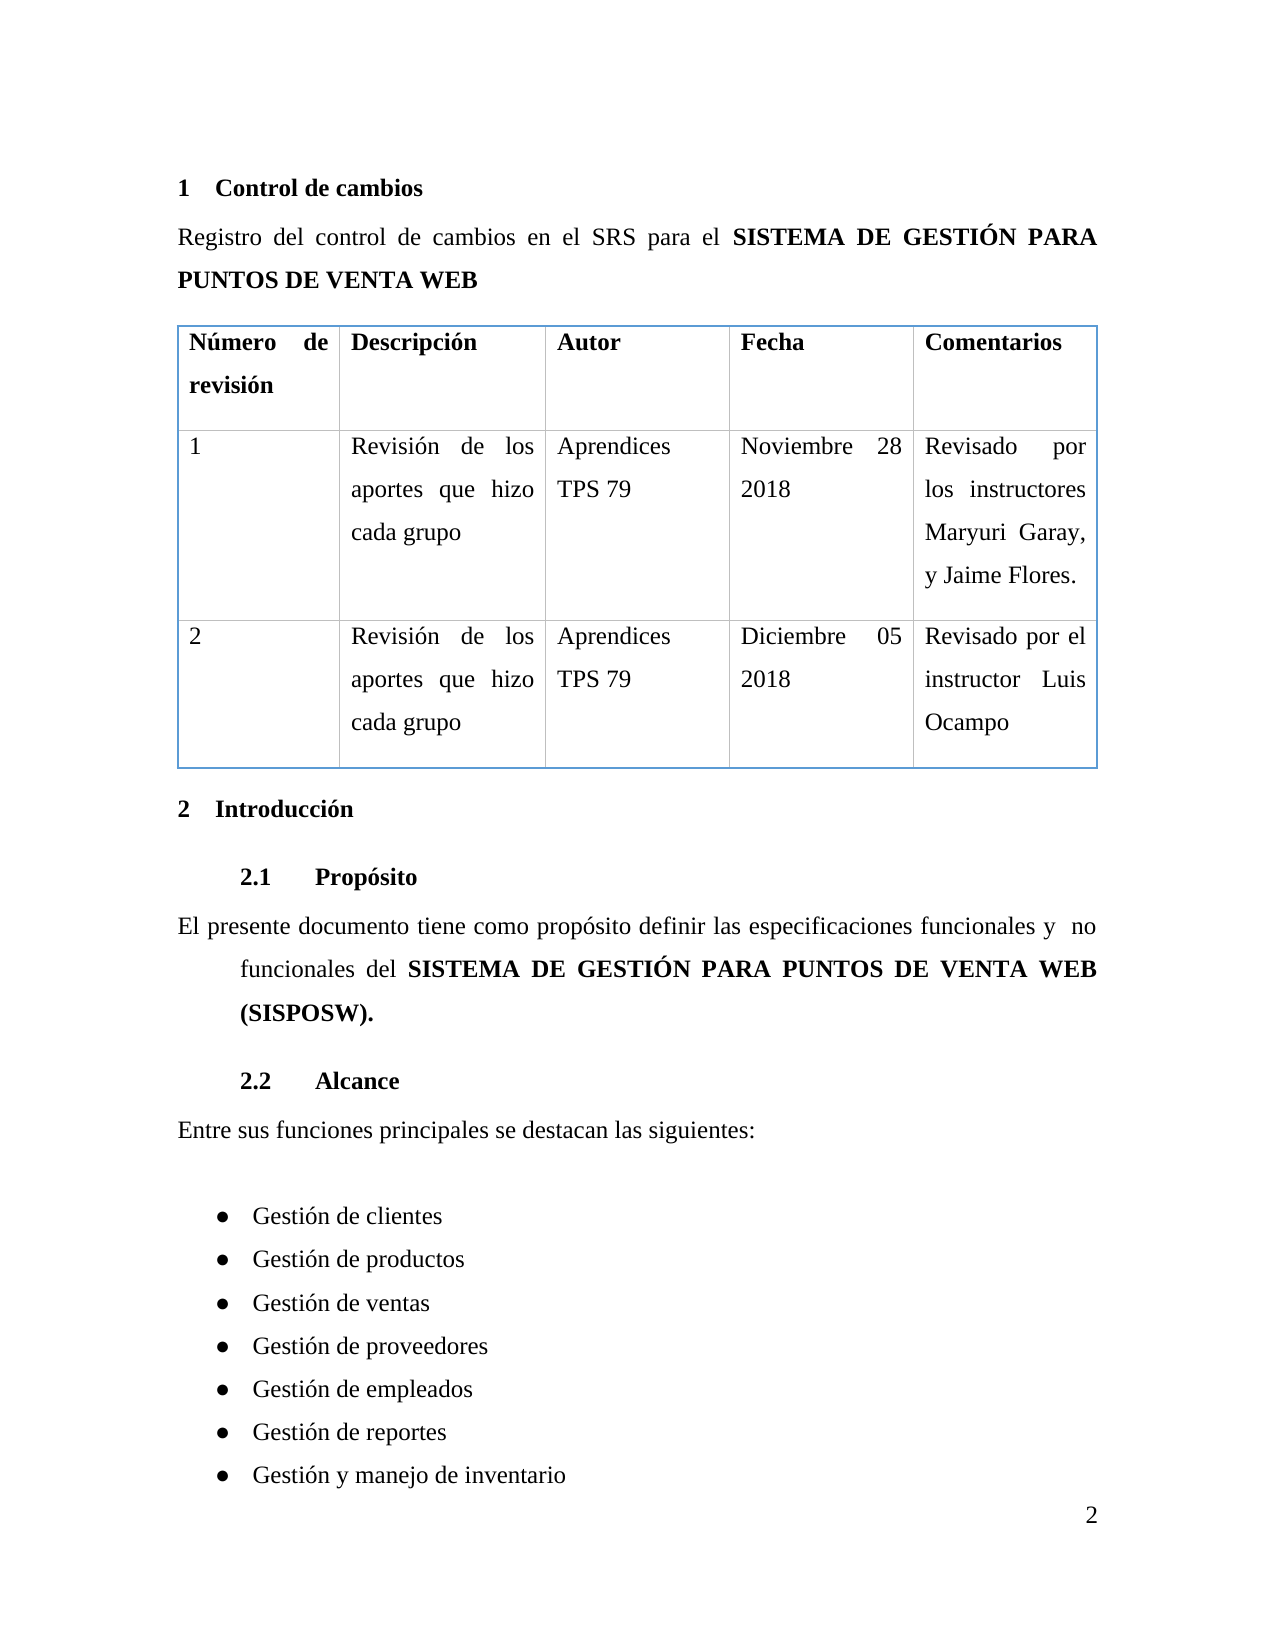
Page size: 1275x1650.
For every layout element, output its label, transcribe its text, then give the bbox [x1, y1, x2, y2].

table_header Descripción [340, 327, 545, 430]
list Gestión de ventas [215, 1288, 1098, 1316]
list Gestión de proveedores [215, 1331, 1098, 1359]
list Gestión de productos [215, 1244, 1098, 1273]
table_header Número de revisión [179, 327, 339, 430]
table_header Autor [546, 327, 729, 430]
text Entre sus funciones principales se destacan las siguientes: [177, 1115, 1098, 1144]
table_cell Noviembre 28 2018 [730, 431, 913, 620]
table_cell Aprendices TPS 79 [546, 431, 729, 620]
table_cell Revisado por los instructores Maryuri Garay, y Jaime Flores. [914, 431, 1096, 620]
table_cell Revisado por el instructor Luis Ocampo [914, 621, 1096, 767]
text El presente documento tiene como propósito definir las especificaciones funcionales y no funcionales del SISTEMA DE GESTIÓN PARA PUNTOS DE VENTA WEB (SISPOSW). [177, 911, 1098, 1026]
subtitle Introducción [177, 794, 1098, 823]
subtitle Alcance [240, 1066, 1098, 1094]
text Registro del control de cambios en el SRS para el SISTEMA DE GESTIÓN PARA PUNTOS DE VENTA WEB [177, 222, 1098, 294]
list Gestión y manejo de inventario [215, 1460, 1098, 1489]
table_cell 2 [179, 621, 339, 767]
table_cell 1 [179, 431, 339, 620]
table_header Comentarios [914, 327, 1096, 430]
list Gestión de empleados [215, 1374, 1098, 1403]
list Gestión de reportes [215, 1417, 1098, 1446]
subtitle Control de cambios [177, 173, 1098, 201]
list Gestión de clientes [215, 1201, 1098, 1230]
table_cell Aprendices TPS 79 [546, 621, 729, 767]
table_header Fecha [730, 327, 913, 430]
table_cell Revisión de los aportes que hizo cada grupo [340, 621, 545, 767]
table_cell Revisión de los aportes que hizo cada grupo [340, 431, 545, 620]
subtitle Propósito [240, 862, 1098, 891]
table_cell Diciembre 05 2018 [730, 621, 913, 767]
